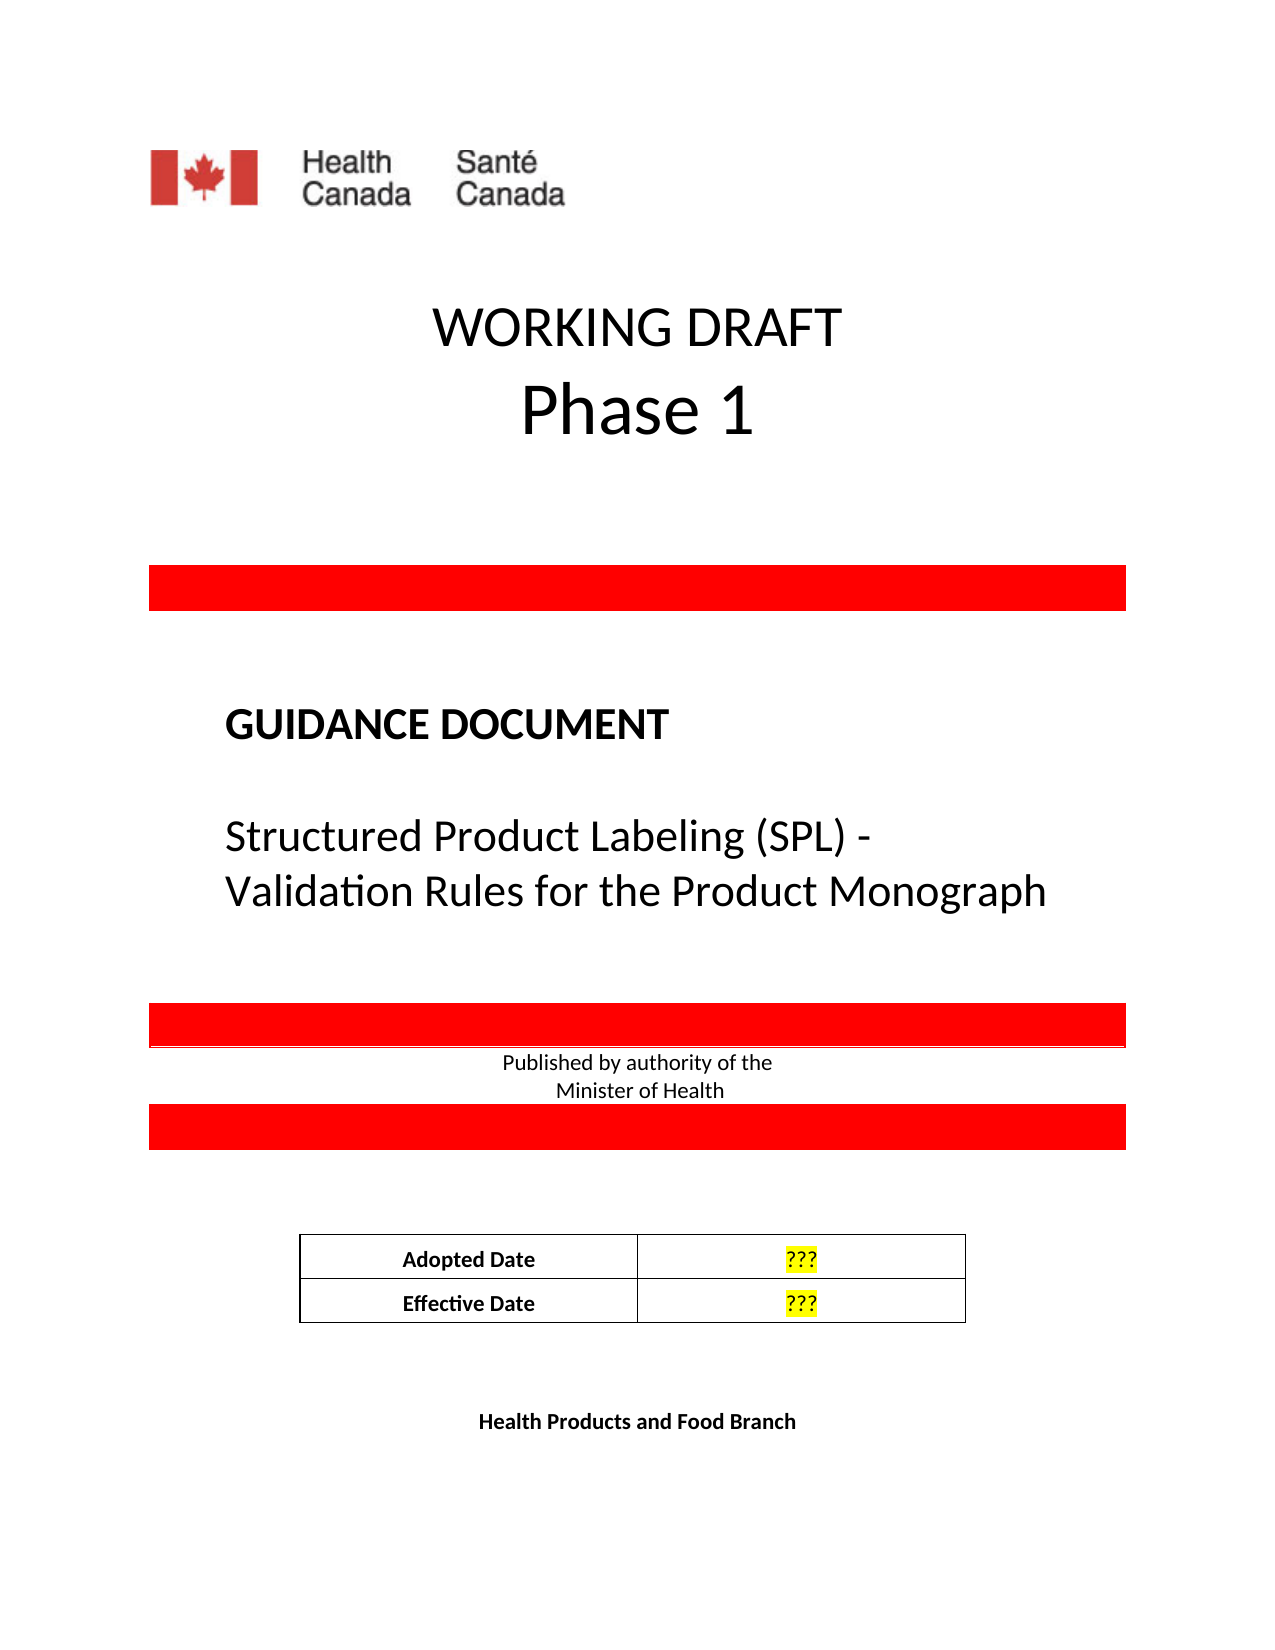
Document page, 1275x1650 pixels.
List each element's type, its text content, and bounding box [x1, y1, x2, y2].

list Published by authority of the [150, 1048, 1125, 1076]
table_cell ??? [638, 1279, 965, 1321]
table_header [151, 567, 1124, 609]
list Structured Product Labeling (SPL) - [225, 806, 1125, 862]
list Validation Rules for the Product Monograph [225, 862, 1125, 918]
table_header Adopted Date [301, 1235, 637, 1277]
list Minister of Health [150, 1076, 1125, 1104]
list Health Products and Food Branch [150, 1407, 1125, 1435]
picture [150, 150, 566, 207]
list GUIDANCE DOCUMENT [225, 694, 1125, 751]
text Phase 1 [150, 361, 1125, 453]
table_header [151, 1106, 1124, 1148]
table_header [151, 1004, 1124, 1046]
table_cell Effective Date [301, 1279, 637, 1321]
list WORKING DRAFT [150, 290, 1125, 361]
table_header ??? [638, 1235, 965, 1277]
